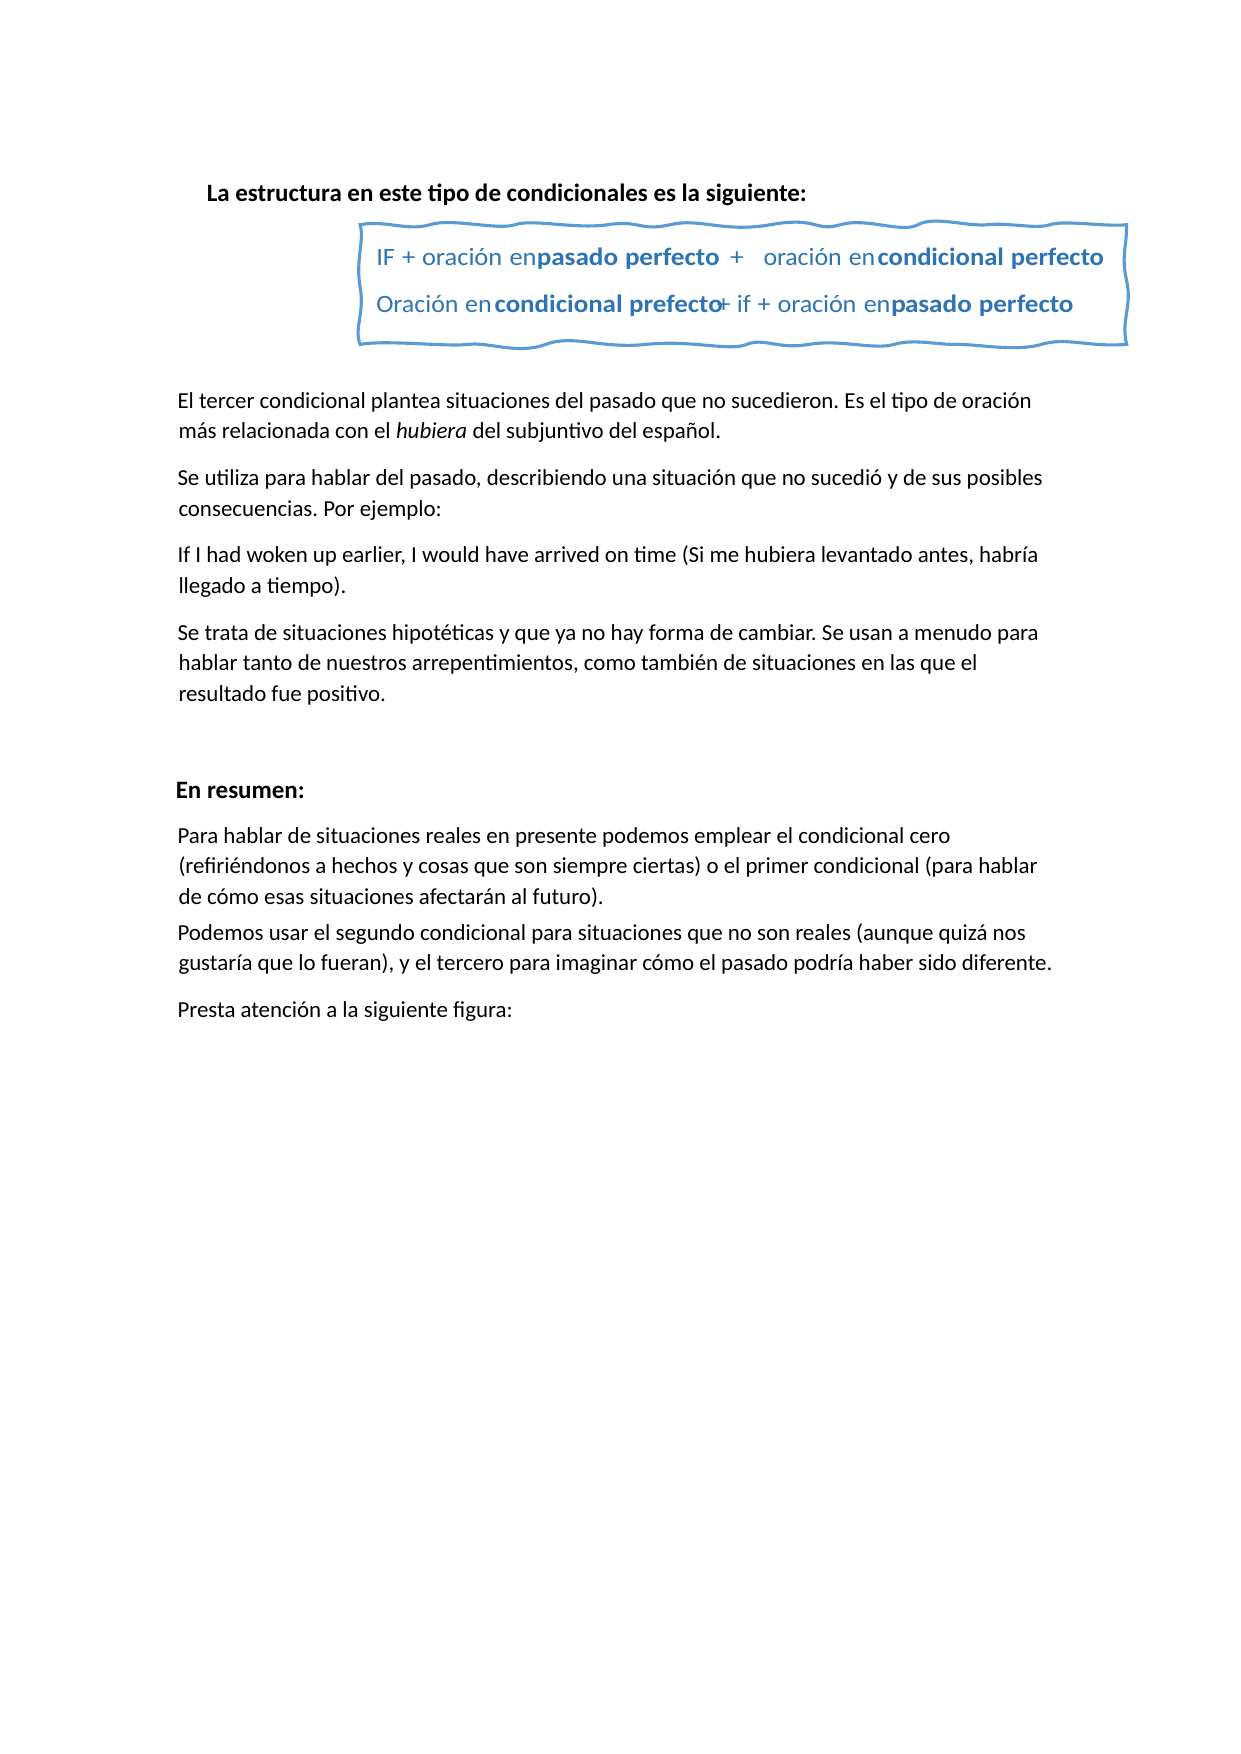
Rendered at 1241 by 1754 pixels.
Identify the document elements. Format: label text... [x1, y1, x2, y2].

text En resumen: [176, 774, 1063, 804]
text Se utiliza para hablar del pasado, describiendo una situación que no sucedió y de sus posibles consecuencias. Por ejemplo: [177, 463, 1063, 522]
text Podemos usar el segundo condicional para situaciones que no son reales (aunque quizá nos gustaría que lo fueran), y el tercero para imaginar cómo el pasado podría haber sido diferente. [177, 918, 1063, 976]
text El tercer condicional plantea situaciones del pasado que no sucedieron. Es el tipo de oración más relacionada con el hubiera del subjuntivo del español. [177, 386, 1063, 444]
text If I had woken up earlier, I would have arrived on time (Si me hubiera levantado antes, habría llegado a tiempo). [177, 541, 1063, 599]
text Para hablar de situaciones reales en presente podemos emplear el condicional cero (refiriéndonos a hechos y cosas que son siempre ciertas) o el primer condicional (para hablar de cómo esas situaciones afectarán al futuro). [177, 821, 1063, 910]
text Se trata de situaciones hipotéticas y que ya no hay forma de cambiar. Se usan a menudo para hablar tanto de nuestros arrepentimientos, como también de situaciones en las que el resultado fue positivo. [177, 618, 1063, 707]
text La estructura en este tipo de condicionales es la siguiente: [207, 177, 1063, 208]
text Presta atención a la siguiente figura: [177, 995, 1063, 1023]
